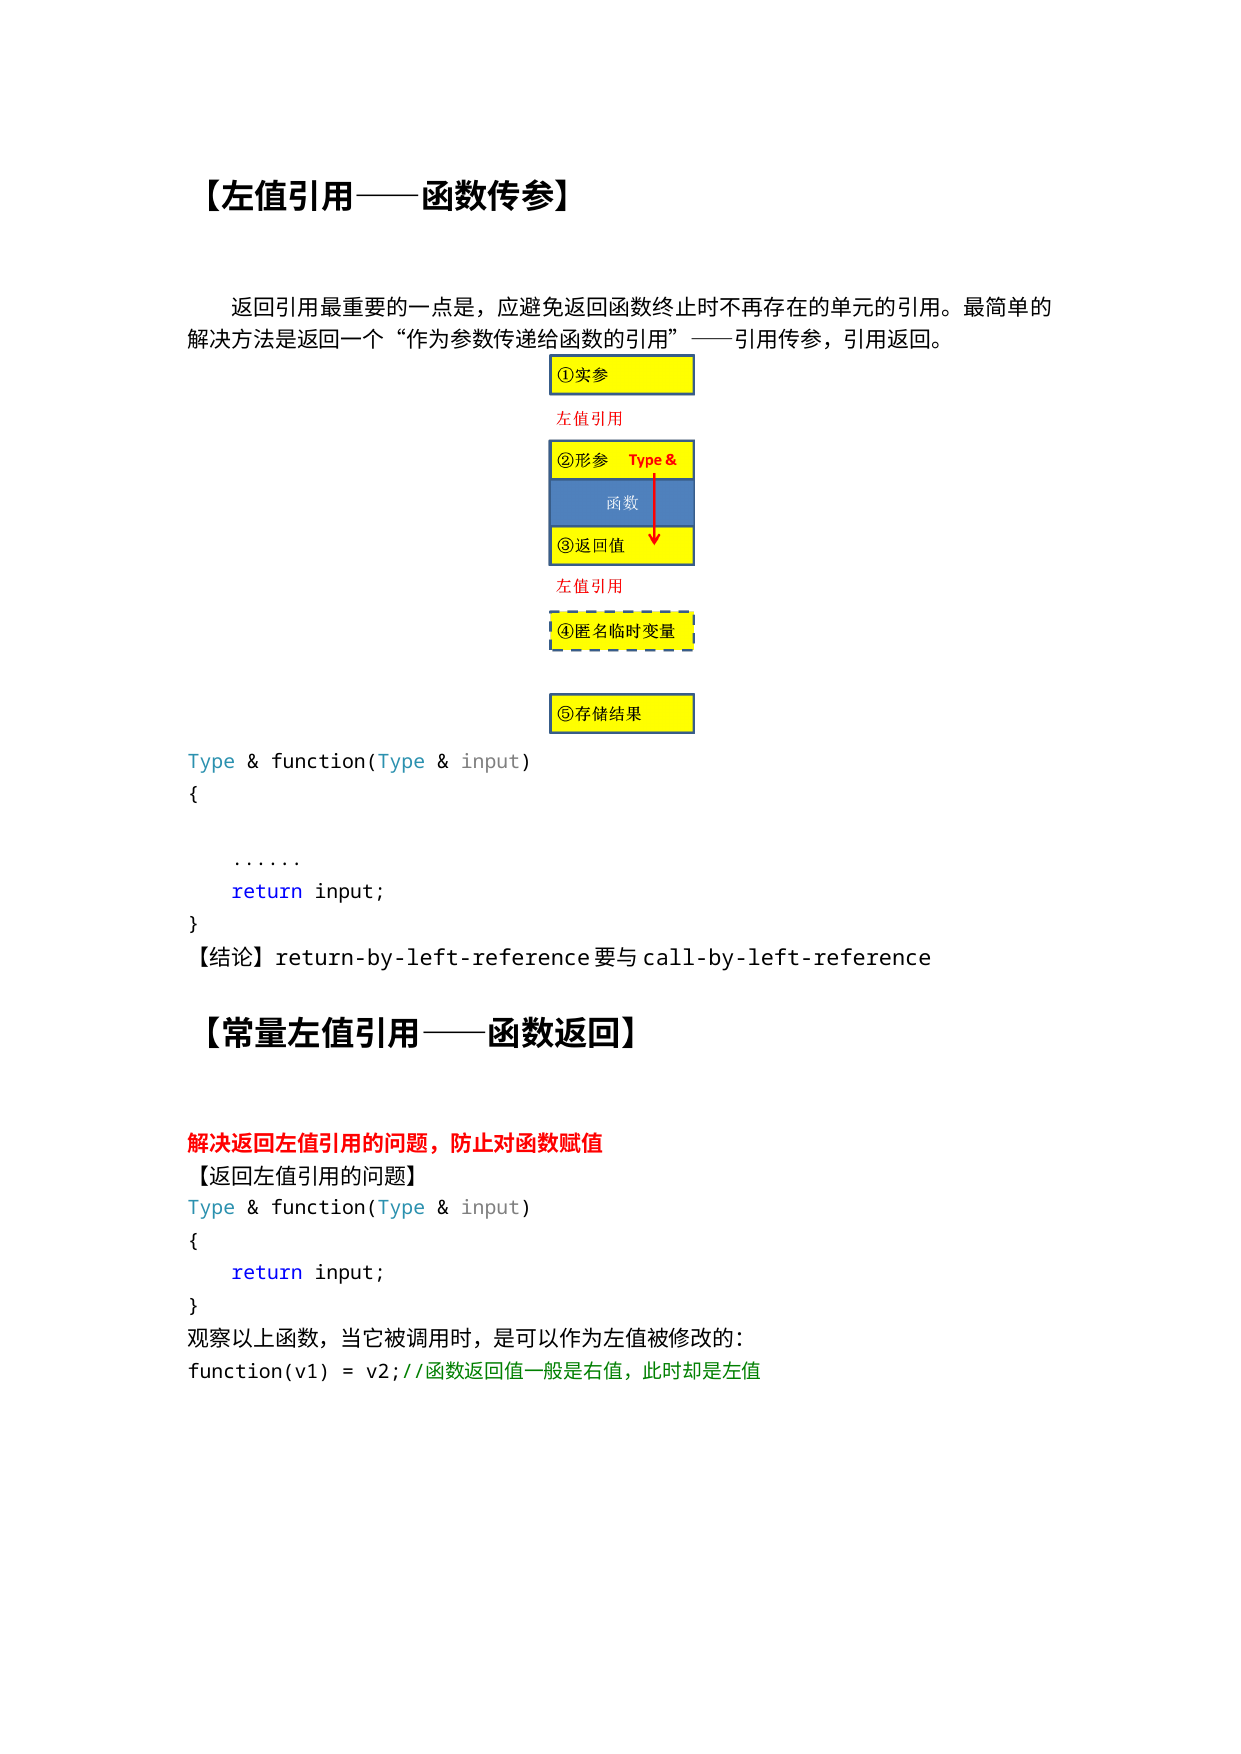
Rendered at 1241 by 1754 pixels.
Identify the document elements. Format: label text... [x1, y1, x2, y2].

text 观察以上函数，当它被调用时，是可以作为左值被修改的： [187, 1321, 1053, 1353]
text 解决返回左值引用的问题，防止对函数赋值 [187, 1126, 1053, 1158]
text return input; [187, 1256, 1053, 1288]
text { [187, 777, 1053, 809]
text ...... [187, 842, 1053, 874]
text { [187, 1223, 1053, 1256]
text Type & function(Type & input) [187, 1191, 1053, 1223]
text function(v1) = v2;//函数返回值一般是右值，此时却是左值 [187, 1353, 1053, 1386]
text } [187, 1288, 1053, 1321]
text } [187, 907, 1053, 939]
text return input; [187, 874, 1053, 907]
subtitle 【左值引用——函数传参】 [187, 162, 1053, 227]
text 【返回左值引用的问题】 [187, 1158, 1053, 1191]
text 【结论】return-by-left-reference要与call-by-left-reference [187, 939, 1053, 972]
subtitle 【常量左值引用——函数返回】 [187, 999, 1053, 1064]
text Type & function(Type & input) [187, 744, 1053, 777]
picture [545, 354, 695, 734]
text 返回引用最重要的一点是，应避免返回函数终止时不再存在的单元的引用。最简单的解决方法是返回一个“作为参数传递给函数的引用”——引用传参，引用返回。 [187, 289, 1053, 354]
